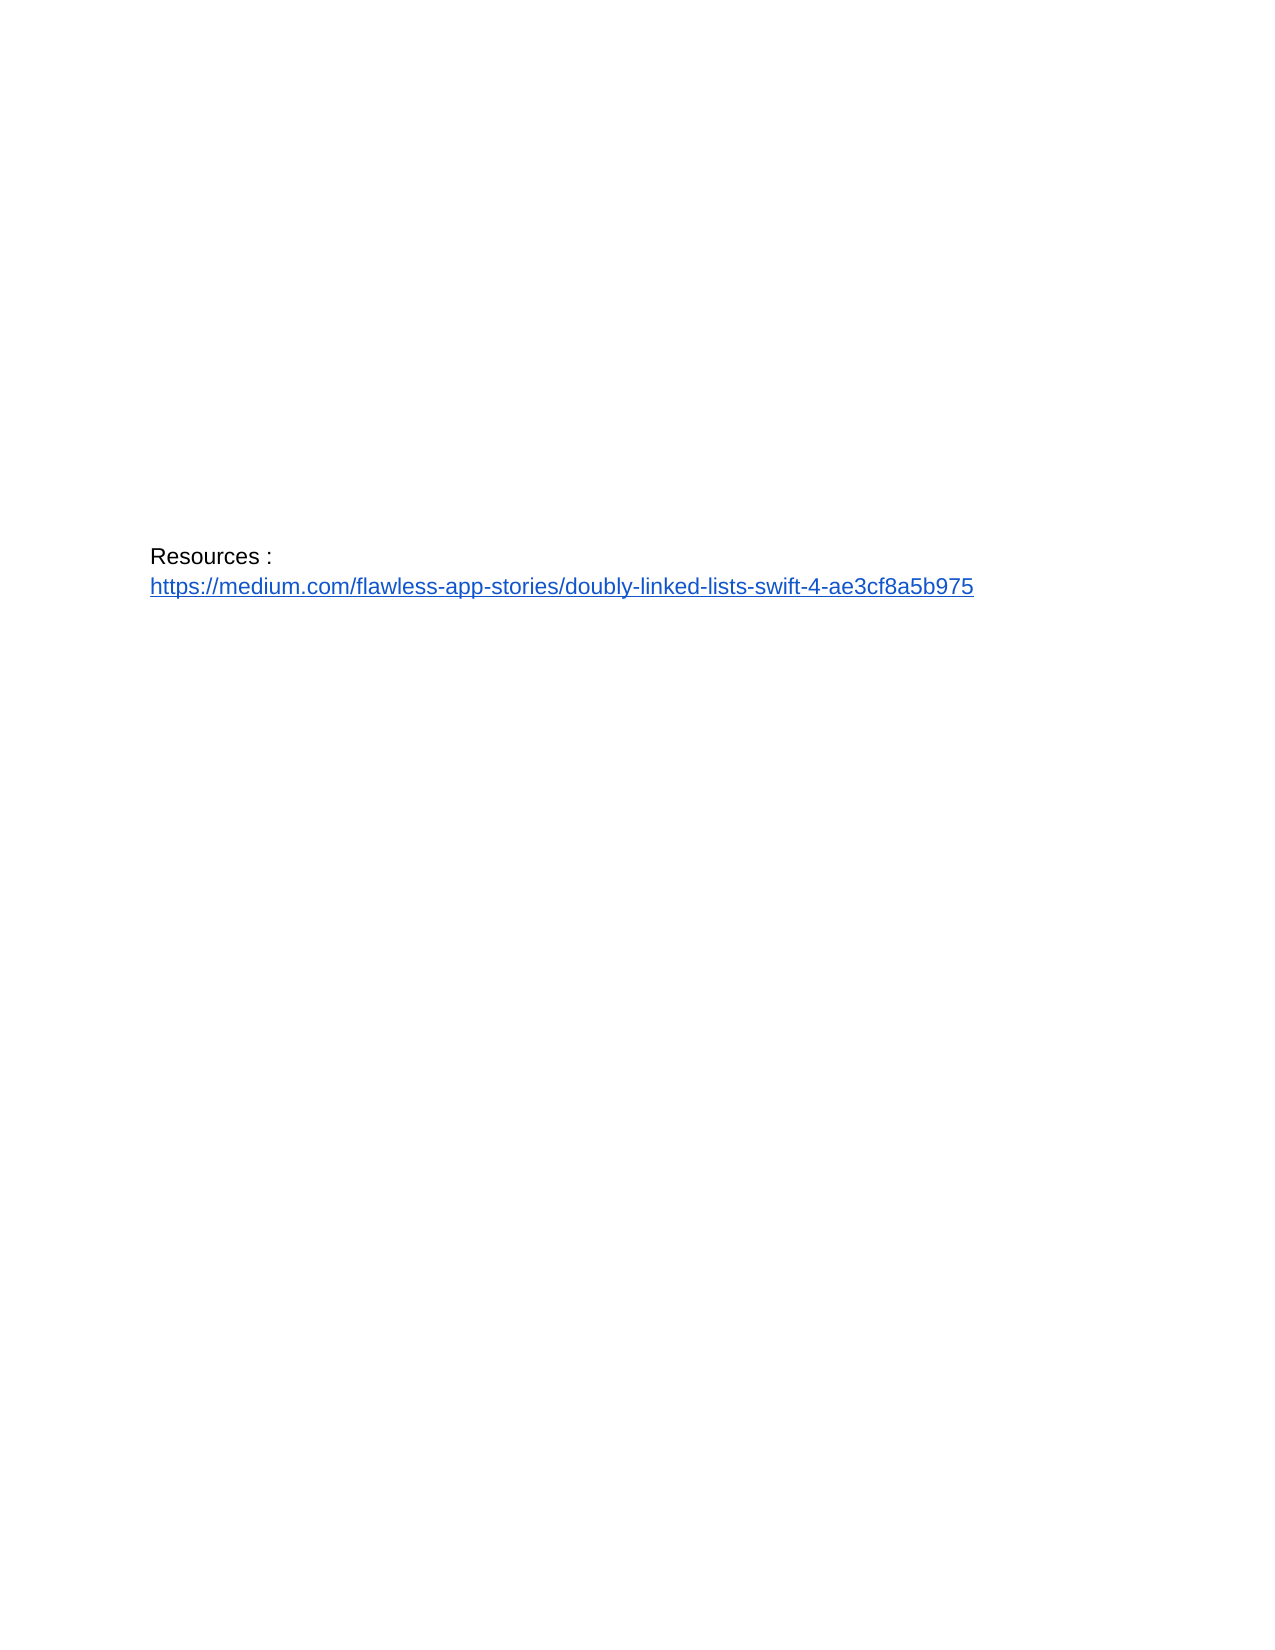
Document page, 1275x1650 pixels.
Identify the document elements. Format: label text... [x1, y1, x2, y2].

text https://medium.com/flawless-app-stories/doubly-linked-lists-swift-4-ae3cf8a5b975 [150, 573, 1125, 599]
text Resources : [150, 543, 1125, 569]
